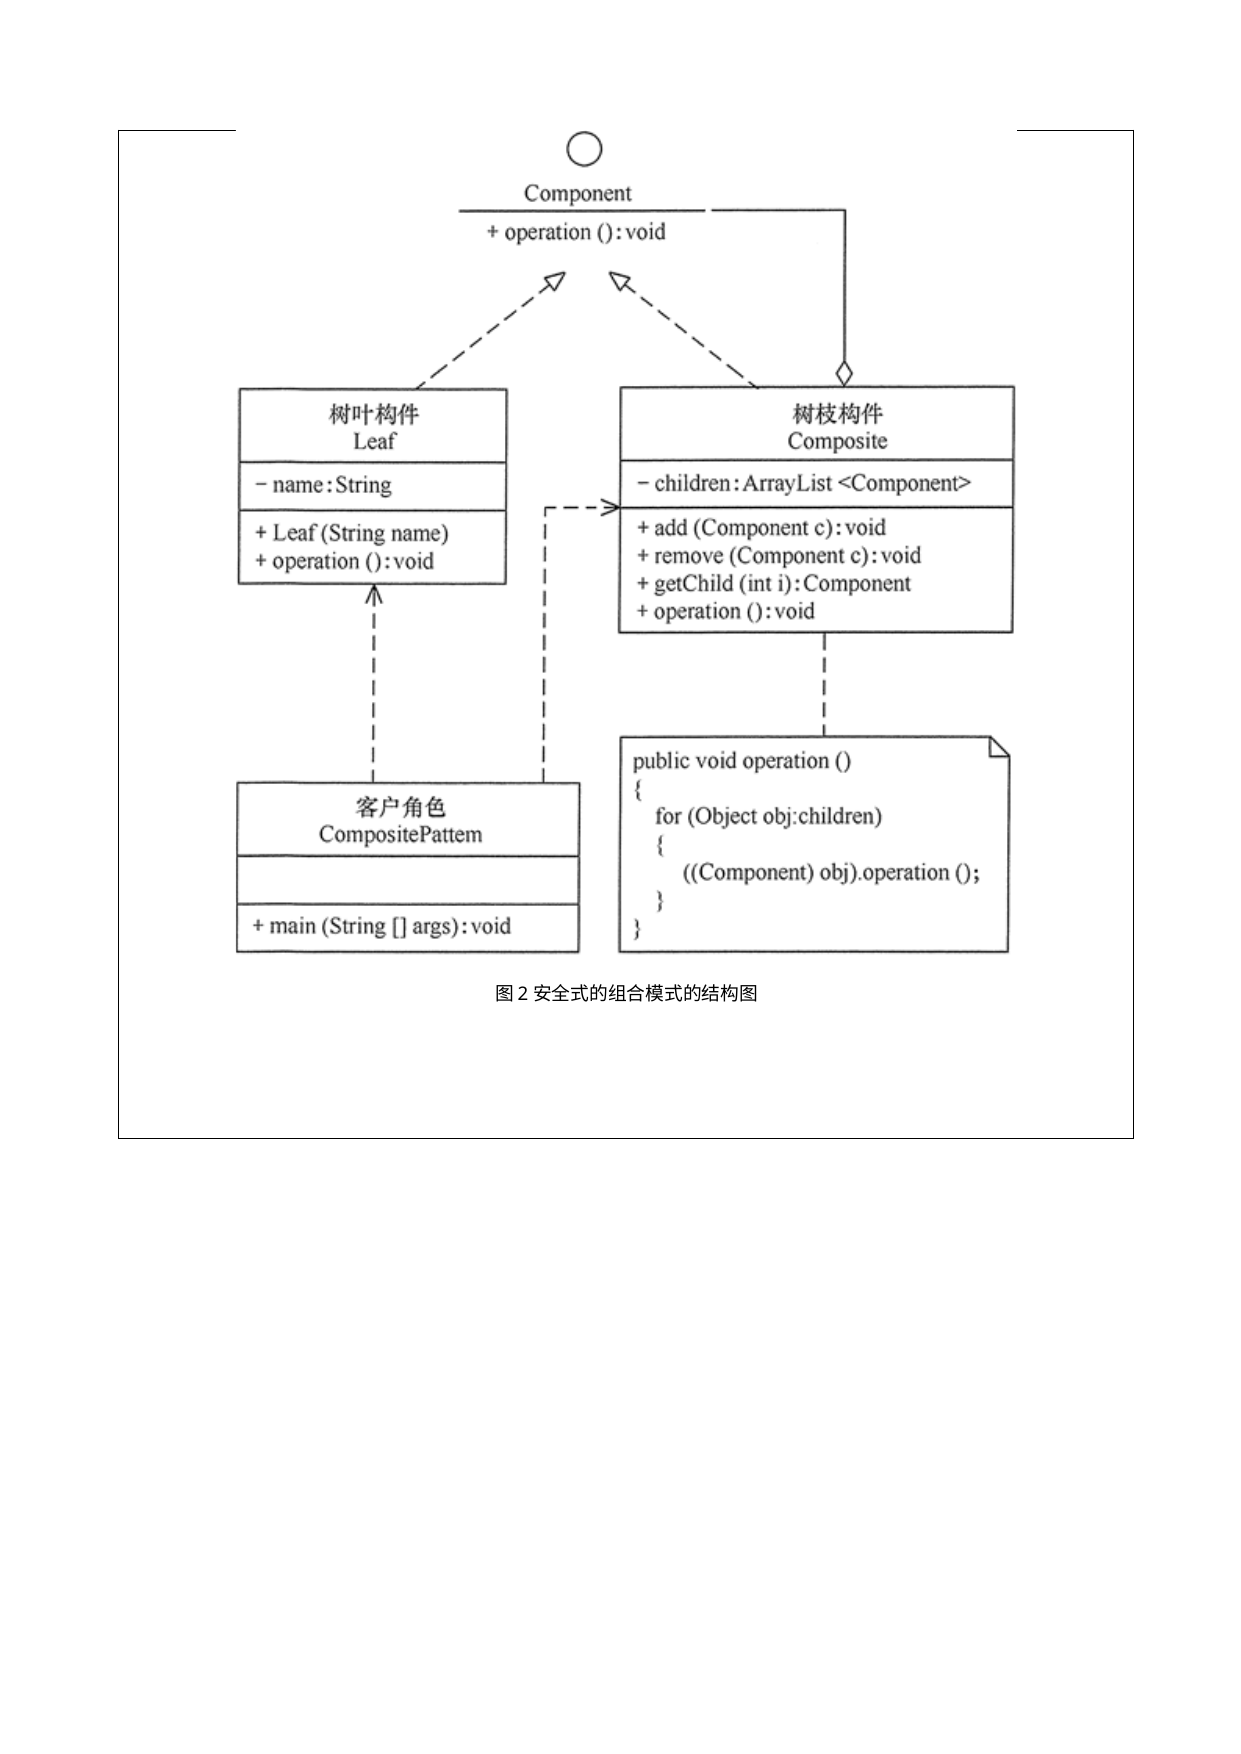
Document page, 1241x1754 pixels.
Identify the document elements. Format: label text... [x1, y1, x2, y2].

picture [235, 130, 1017, 956]
table_cell 结论分析与体会： 访问者模式 模式的定义与特点 访问者（Visitor）模式的定义：将作用于某种数据结构中的各元素的操作分离出来封装成独立的类，使其在不改变数据结构的前提下可以添加作用于这些元素的新的操作，为数据结构中的每个元素提供多种访问方式。它将对数据的操作与数据结构进行分离，是行为类模式中最复杂的一种模式。 优点 访问者（Visitor）模式是一种对象行为型模式，其主要优点如下。 扩展性好。能够在不修改对象结构中的元素的情况下，为对象结构中的元素添加新的功能。 复用性好。可以通过访问者来定义整个对象结构通用的功能，从而提高系统的复用程度。 灵活性好。访问者模式将数据结构与作用于结构上的操作解耦，使得操作集合可相对自由地演化而不影响系统的数据结构。 符合单一职责原则。访问者模式把相关的行为封装在一起，构成一个访问者，使每一个访问者的功能都比较单一。 缺点 访问者（Visitor）模式的主要缺点如下。 增加新的元素类很困难。在访问者模式中，每增加一个新的元素类，都要在每一个具体访问者类中增加相应的具体操作，这违背了“开闭原则”。 破坏封装。访问者模式中具体元素对访问者公布细节，这破坏了对象的封装性。 违反了依赖倒置原则。访问者模式依赖了具体类，而没有依赖抽象类。 模式的结构与实现 访问者（Visitor）模式实现的关键是如何将作用于元素的操作分离出来封装成独立的类，其基本结构与实现方法如下。 1. 模式的结构 访问者模式包含以下主要角色。 抽象访问者（Visitor）角色：定义一个访问具体元素的接口，为每个具体元素类对应一个访问操作 visit() ，该操作中的参数类型标识了被访问的具体元素。 具体访问者（ConcreteVisitor）角色：实现抽象访问者角色中声明的各个访问操作，确定访问者访问一个元素时该做什么。 抽象元素（Element）角色：声明一个包含接受操作 accept() 的接口，被接受的访问者对象作为 accept() 方法的参数。 具体元素（ConcreteElement）角色：实现抽象元素角色提供的 accept() 操作，其方法体通常都是 visitor.visit(this) ，另外具体元素中可能还包含本身业务逻辑的相关操作。 对象结构（Object Structure）角色：是一个包含元素角色的容器，提供让访问者对象遍历容器中的所有元素的方法，通常由 List、Set、Map 等聚合类实现。 其结构图如图 1 所示。 图1 访问者（Visitor）模式的结构图 观察者模式 一、定义 观察者（Observer）模式的定义：指多个对象间存在一对多的依赖关系，当一个对象的状态发生改变时，所有依赖于它的对象都得到通知并被自动更新。这种模式有时又称作发布-订阅模式、模型-视图模式，它是对象行为型模式。 二、优点 观察者模式是一种对象行为型模式，其主要优点如下 1、降低了目标与观察者之间的耦合关系，两者之间是抽象耦合关系。符合依赖倒置原则。 2、目标与观察者之间建立了一套触发机制。 三、缺点 它的主要缺点如下。 1、目标与观察者之间的依赖关系并没有完全解除，而且有可能出现循环引用。 2、当观察者对象很多时，通知的发布会花费很多时间，影响程序的效率。 四、模式的结构与实现 实现观察者模式时要注意具体目标对象和具体观察者对象之间不能直接调用，否则将使两者之间紧密耦合起来，这违反了面向对象的设计原则。 模式的结构 观察者模式的主要角色如下。 抽象主题（Subject）角色：也叫抽象目标类，它提供了一个用于保存观察者对象的聚集类和增加、删除观察者对象的方法，以及通知所有观察者的抽象方法。 2、具体主题（Concrete Subject）角色：也叫具体目标类，它实现抽象目标中的通知方法，当具体主题的内部状态发生改变时，通知所有注册过的观察者对象。 3、抽象观察者（Observer）角色：它是一个抽象类或接口，它包含了一个更新自己的抽象方法，当接到具体主题的更改通知时被调用。 具体观察者（Concrete Observer）角色：实现抽象观察者中定义的抽象方法，以便在得到目标的更改通知时更新自身的状态。 五、使用场景 关联行为场景 事件多级触发场景 跨系统的消息变换场景，如消息队列的处理机制 组合模式 一、定义 组合（Composite Pattern）模式的定义：有时又叫作整体-部分（Part-Whole）模式，它是一种将对象组合成树状的层次结构的模式，用来表示“整体-部分”的关系，使用户对单个对象和组合对象具有一致的访问性，属于结构型设计模式。 组合模式一般用来描述整体与部分的关系，它将对象组织到树形结构中，顶层的节点被称为根节点，根节点下面可以包含树枝节点和叶子节点，树枝节点下面又可以包含树枝节点和叶子节点，树形结构图如下。 由上图可以看出，其实根节点和树枝节点本质上属于同一种数据类型，可以作为容器使用；而叶子节点与树枝节点在语义上不属于用一种类型。但是在组合模式中，会把树枝节点和叶子节点看作属于同一种数据类型（用统一接口定义），让它们具备一致行为。 这样，在组合模式中，整个树形结构中的对象都属于同一种类型，带来的好处就是用户不需要辨别是树枝节点还是叶子节点，可以直接进行操作，给用户的使用带来极大的便利。 二、优点 组合模式的主要优点有： 组合模式使得客户端代码可以一致地处理单个对象和组合对象，无须关心自己处理的是单个对象，还是组合对象，这简化了客户端代码； 更容易在组合体内加入新的对象，客户端不会因为加入了新的对象而更改源代码，满足“开闭原则”； 其主要缺点是： 设计较复杂，客户端需要花更多时间理清类之间的层次关系； 不容易限制容器中的构件； 不容易用继承的方法来增加构件的新功能； 三、实现 组合模式的结构与实现 组合模式的结构不是很复杂，下面对它的结构和实现进行分析。 1. 模式的结构 组合模式包含以下主要角色。 抽象构件（Component）角色：它的主要作用是为树叶构件和树枝构件声明公共接口，并实现它们的默认行为。在透明式的组合模式中抽象构件还声明访问和管理子类的接口；在安全式的组合模式中不声明访问和管理子类的接口，管理工作由树枝构件完成。（总的抽象类或接口，定义一些通用的方法，比如新增、删除） 树叶构件（Leaf）角色：是组合中的叶节点对象，它没有子节点，用于继承或实现抽象构件。 树枝构件（Composite）角色 / 中间构件：是组合中的分支节点对象，它有子节点，用于继承和实现抽象构件。它的主要作用是存储和管理子部件，通常包含 Add()、Remove()、GetChild() 等方法。 组合模式分为透明式的组合模式和安全式的组合模式。 (1) 透明方式 在该方式中，由于抽象构件声明了所有子类中的全部方法，所以客户端无须区别树叶对象和树枝对象，对客户端来说是透明的。但其缺点是：树叶构件本来没有 Add()、Remove() 及 GetChild() 方法，却要实现它们（空实现或抛异常），这样会带来一些安全性问题。其结构图如图 1 所示。 图1 透明式的组合模式的结构图 (2) 安全方式 在该方式中，将管理子构件的方法移到树枝构件中，抽象构件和树叶构件没有对子对象的管理方法，这样就避免了上一种方式的安全性问题，但由于叶子和分支有不同的接口，客户端在调用时要知道树叶对象和树枝对象的存在，所以失去了透明性。其结构图如图 2 所示。 图2 安全式的组合模式的结构图 [119, 131, 1133, 1138]
